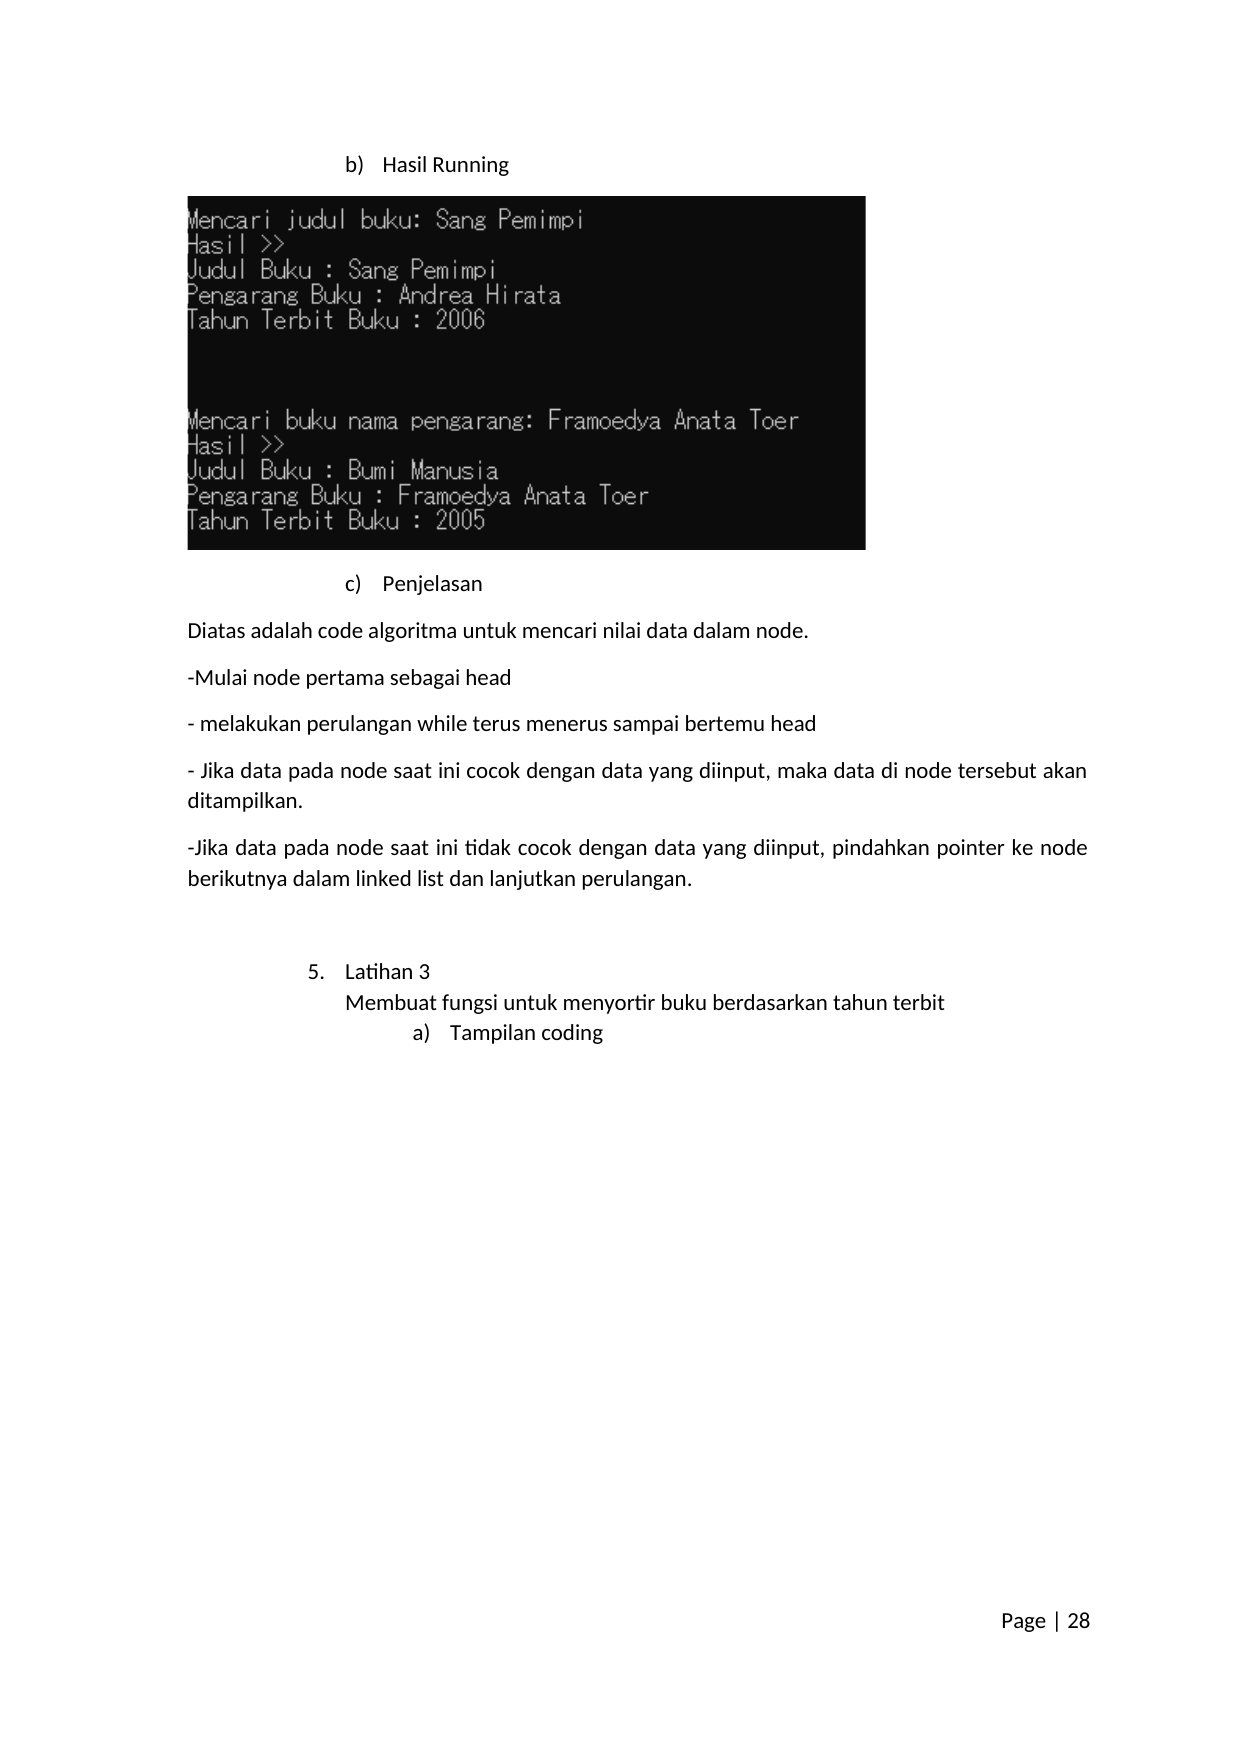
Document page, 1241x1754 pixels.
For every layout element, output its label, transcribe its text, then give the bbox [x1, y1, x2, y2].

list Tampilan coding [412, 1018, 1090, 1046]
text - Jika data pada node saat ini cocok dengan data yang diinput, maka data di node tersebut akan ditampilkan. [187, 756, 1090, 814]
list Penjelasan [345, 569, 1090, 597]
text Diatas adalah code algoritma untuk mencari nilai data dalam node. [187, 616, 1090, 644]
list Latihan 3 [307, 957, 1090, 985]
list Hasil Running [345, 150, 1090, 178]
text -Mulai node pertama sebagai head [187, 663, 1090, 691]
list Membuat fungsi untuk menyortir buku berdasarkan tahun terbit [345, 988, 1090, 1016]
picture [187, 196, 866, 550]
text - melakukan perulangan while terus menerus sampai bertemu head [187, 709, 1090, 737]
text -Jika data pada node saat ini tidak cocok dengan data yang diinput, pindahkan pointer ke node berikutnya dalam linked list dan lanjutkan perulangan. [187, 833, 1090, 892]
